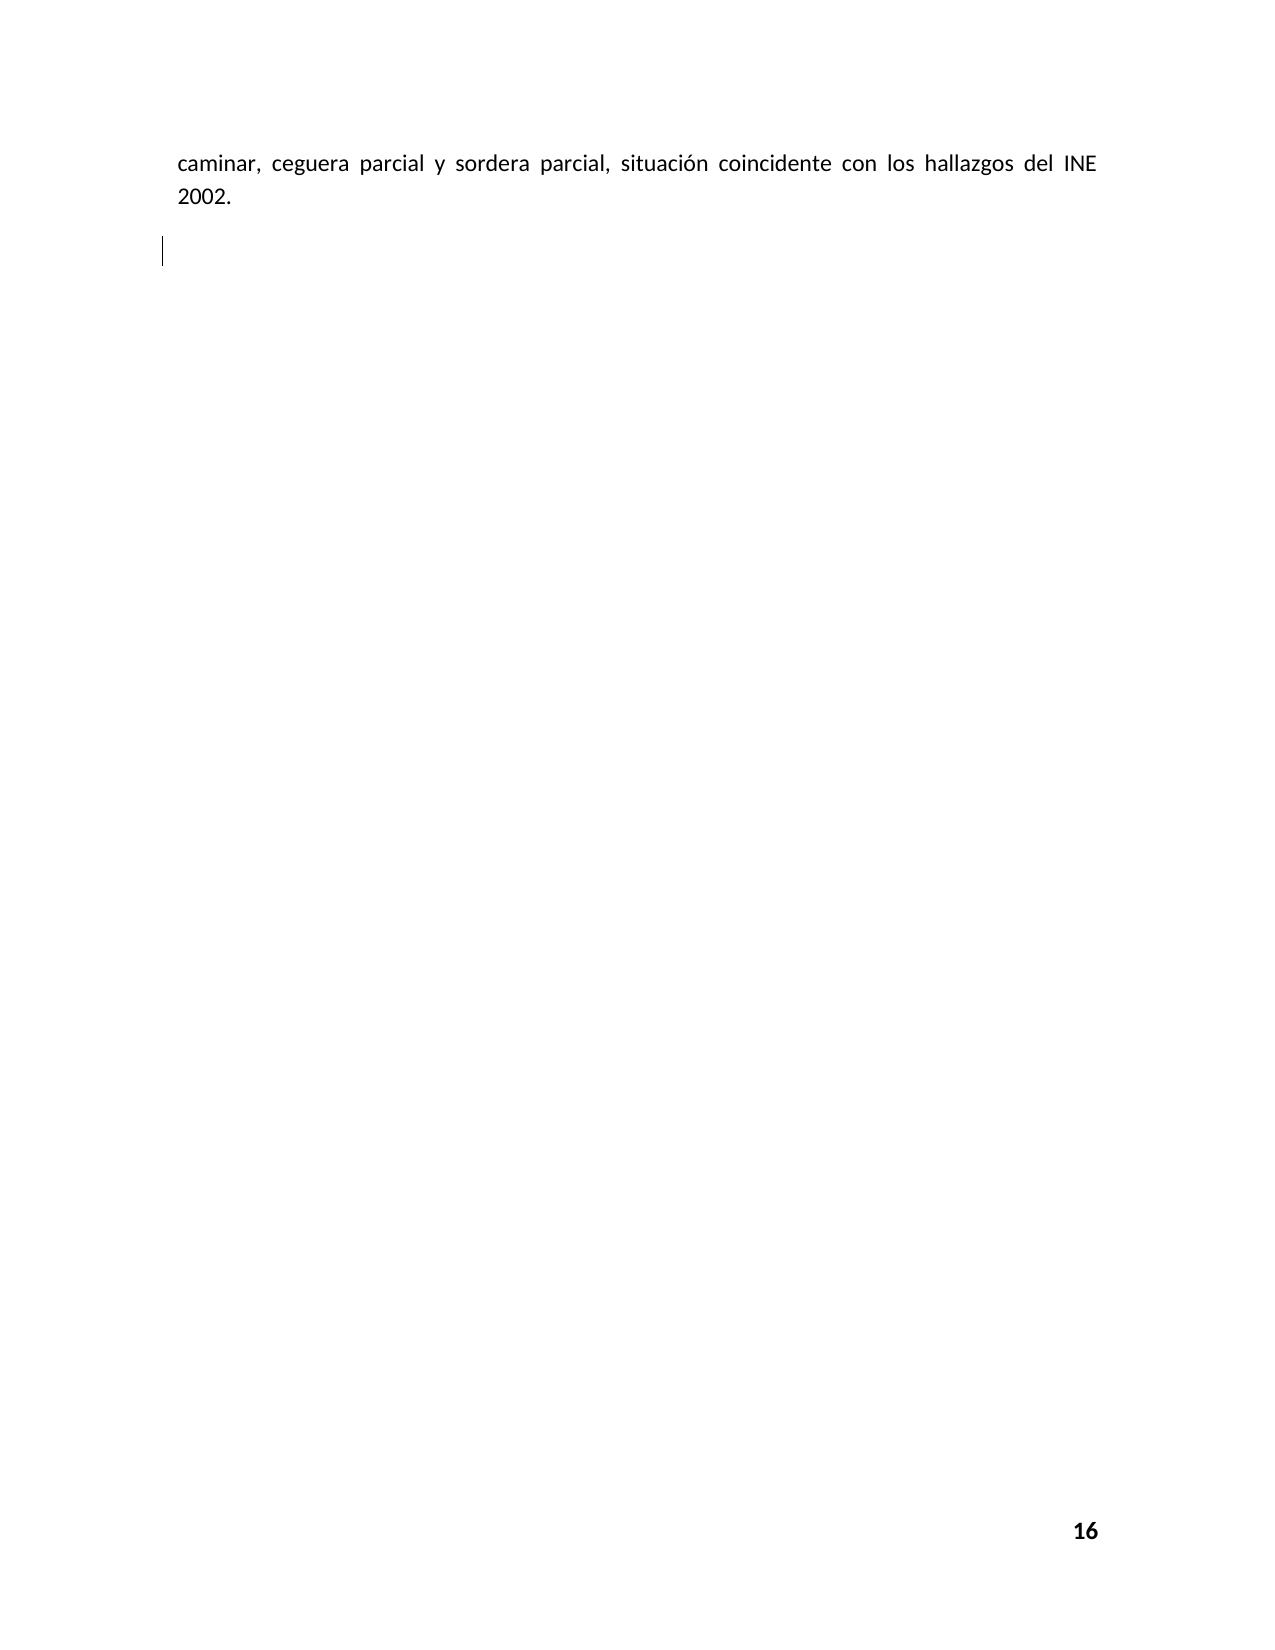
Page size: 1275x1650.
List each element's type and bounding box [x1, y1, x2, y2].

text [177, 148, 1098, 211]
